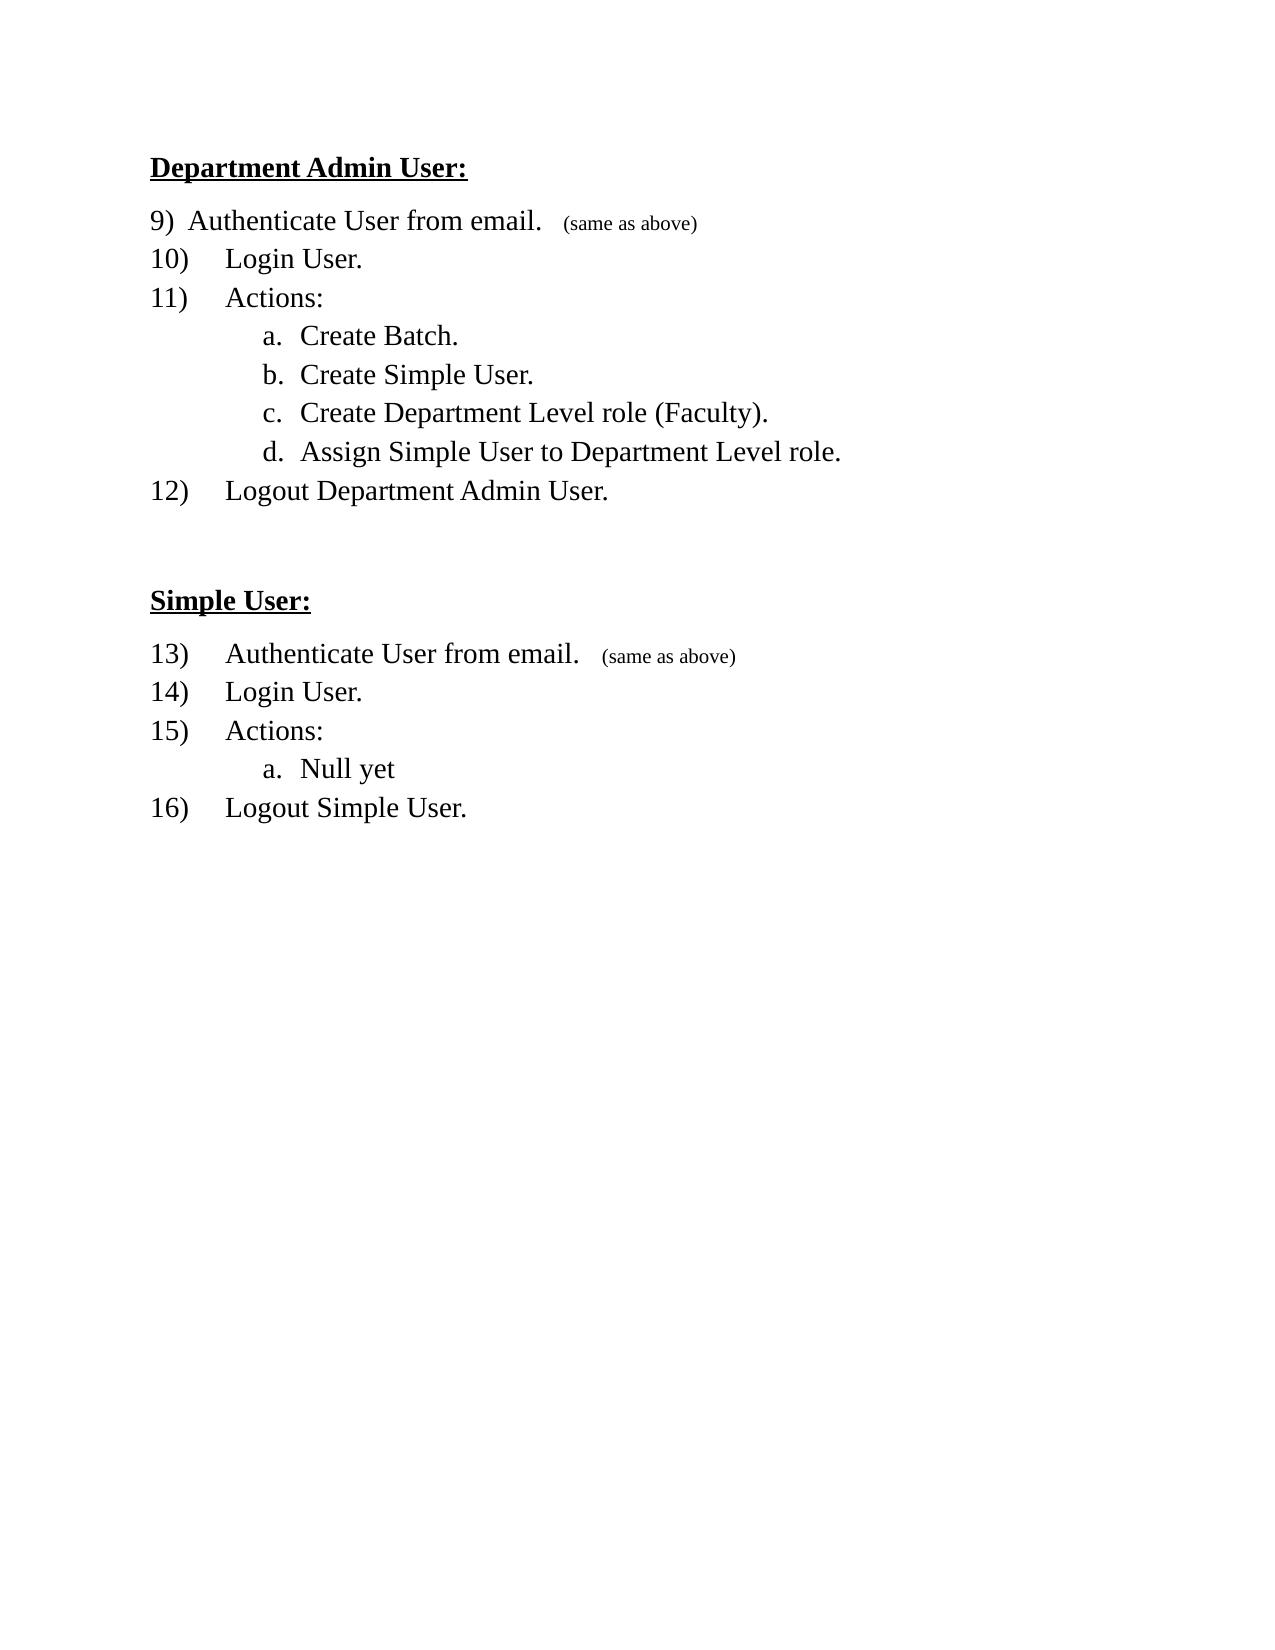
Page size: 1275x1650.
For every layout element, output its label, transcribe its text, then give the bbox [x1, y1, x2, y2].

text Department Admin User: [150, 150, 1125, 183]
text Simple User: [150, 583, 1125, 617]
list Assign Simple User to Department Level role. [262, 434, 1125, 468]
list Authenticate User from email. (same as above) [150, 203, 1125, 236]
list Create Batch. [262, 318, 1125, 352]
list Actions: [150, 280, 1125, 313]
list Actions: [150, 713, 1125, 746]
list Logout Department Admin User. [150, 473, 1125, 506]
list Logout Simple User. [150, 790, 1125, 823]
list Null yet [262, 751, 1125, 785]
list Create Simple User. [262, 357, 1125, 391]
list Create Department Level role (Faculty). [262, 396, 1125, 429]
list Login User. [150, 241, 1125, 275]
list Login User. [150, 674, 1125, 708]
list Authenticate User from email. (same as above) [150, 636, 1125, 669]
